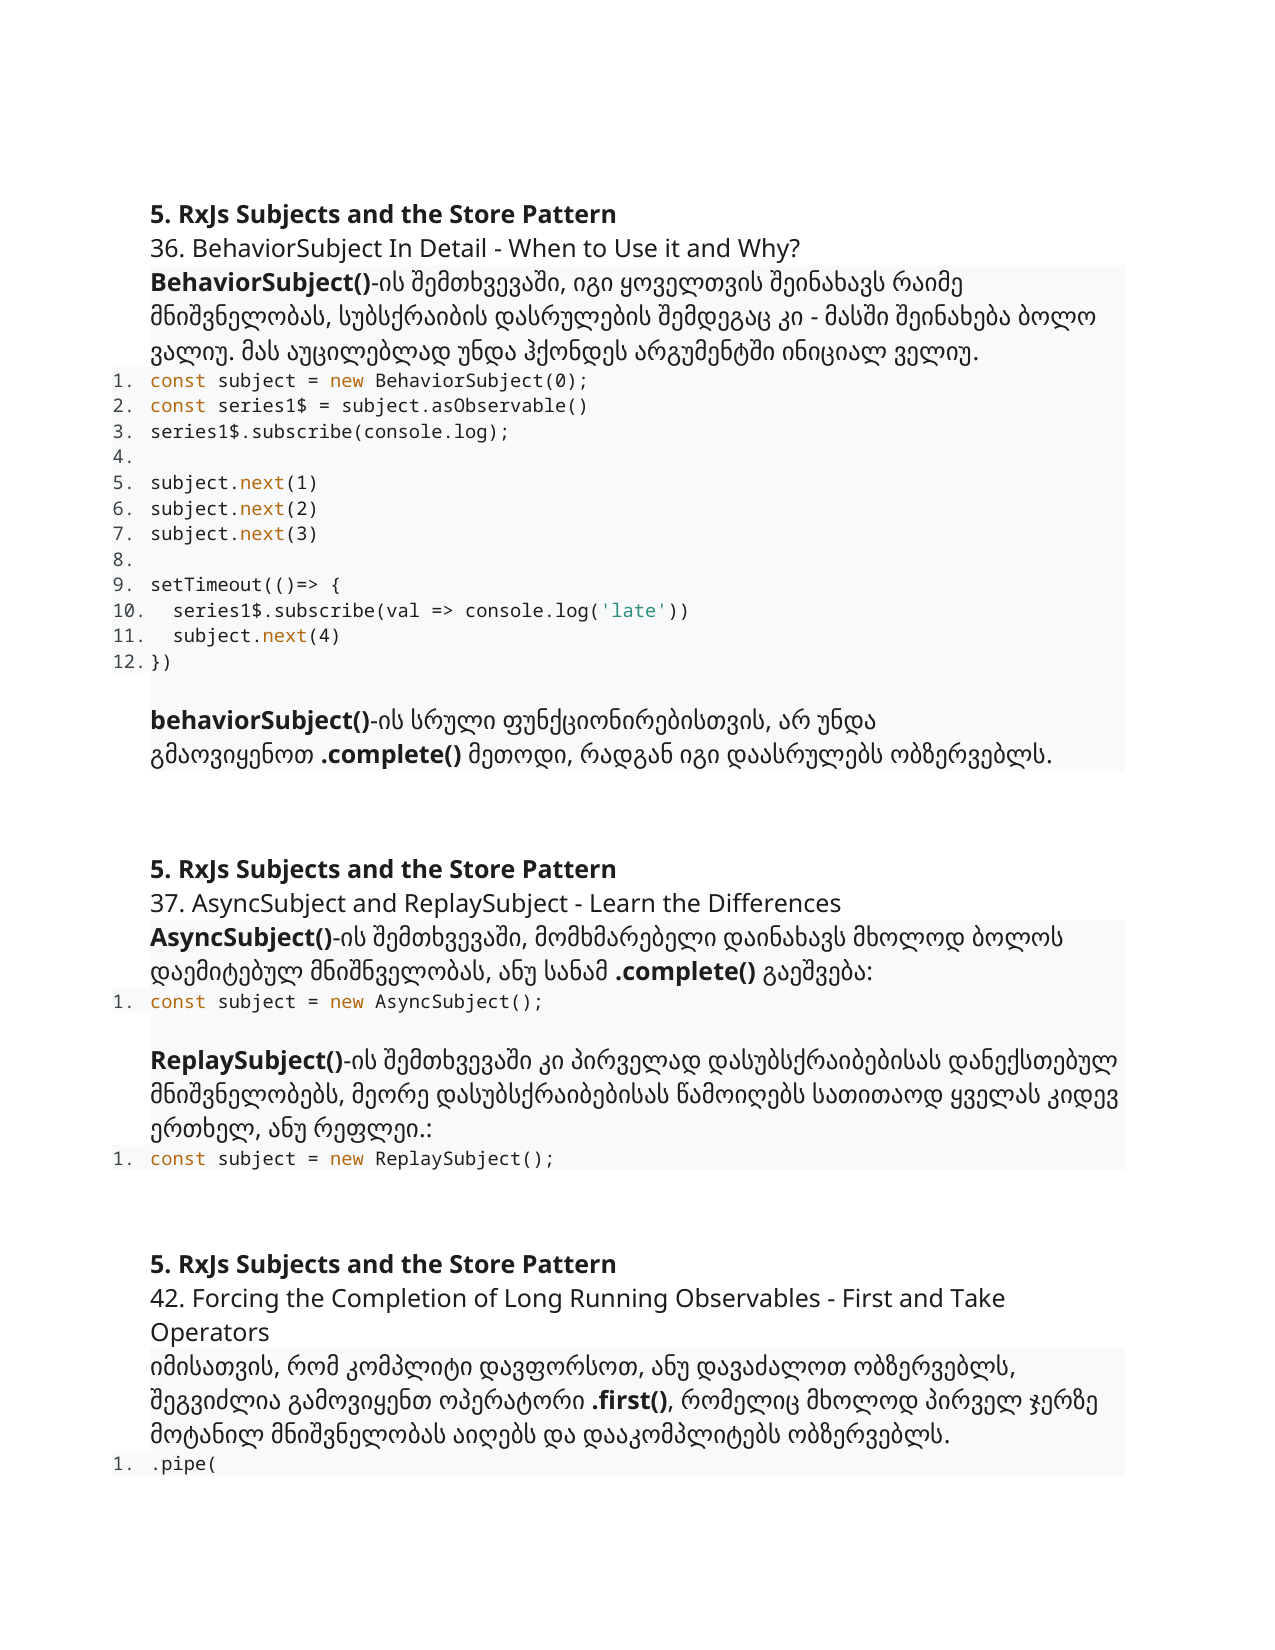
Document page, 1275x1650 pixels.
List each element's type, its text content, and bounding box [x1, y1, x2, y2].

text 5. RxJs Subjects and the Store Pattern [150, 197, 1125, 231]
list }) [112, 648, 1125, 673]
list .pipe( [112, 1451, 1125, 1476]
text 42. Forcing the Completion of Long Running Observables - First and Take Operators [150, 1280, 1125, 1348]
list subject.next(4) [112, 622, 1125, 648]
text ReplaySubject()-ის შემთხვევაში კი პირველად დასუბსქრაიბებისას დანექსთებულ მნიშვნელობებს, მეორე დასუბსქრაიბებისას წამოიღებს სათითაოდ ყველას კიდევ ერთხელ, ანუ რეფლეი.: [150, 1043, 1125, 1145]
list const subject = new BehaviorSubject(0); [112, 367, 1125, 393]
text 37. AsyncSubject and ReplaySubject - Learn the Differences [150, 886, 1125, 920]
list series1$.subscribe(console.log); [112, 418, 1125, 444]
list subject.next(1) [112, 469, 1125, 495]
list series1$.subscribe(val => console.log('late')) [112, 597, 1125, 622]
list subject.next(2) [112, 495, 1125, 520]
text 5. RxJs Subjects and the Store Pattern [150, 1246, 1125, 1280]
text 5. RxJs Subjects and the Store Pattern [150, 818, 1125, 886]
text 36. BehaviorSubject In Detail - When to Use it and Why? [150, 231, 1125, 265]
text behaviorSubject()-ის სრული ფუნქციონირებისთვის, არ უნდა გმაოვიყენოთ .complete() მეთოდი, რადგან იგი დაასრულებს ობზერვებლს. [150, 703, 1125, 771]
list const series1$ = subject.asObservable() [112, 393, 1125, 418]
list setTimeout(()=> { [112, 571, 1125, 597]
text BehaviorSubject()-ის შემთხვევაში, იგი ყოველთვის შეინახავს რაიმე მნიშვნელობას, სუბსქრაიბის დასრულების შემდეგაც კი - მასში შეინახება ბოლო ვალიუ. მას აუცილებლად უნდა ჰქონდეს არგუმენტში ინიციალ ველიუ. [150, 265, 1125, 367]
text იმისათვის, რომ კომპლიტი დავფორსოთ, ანუ დავაძალოთ ობზერვებლს, შეგვიძლია გამოვიყენთ ოპერატორი .first(), რომელიც მხოლოდ პირველ ჯერზე მოტანილ მნიშვნელობას აიღებს და დააკომპლიტებს ობზერვებლს. [150, 1348, 1125, 1451]
list subject.next(3) [112, 520, 1125, 546]
list const subject = new AsyncSubject(); [112, 988, 1125, 1013]
text AsyncSubject()-ის შემთხვევაში, მომხმარებელი დაინახავს მხოლოდ ბოლოს დაემიტებულ მნიშნველობას, ანუ სანამ .complete() გაეშვება: [150, 920, 1125, 988]
list const subject = new ReplaySubject(); [112, 1145, 1125, 1170]
